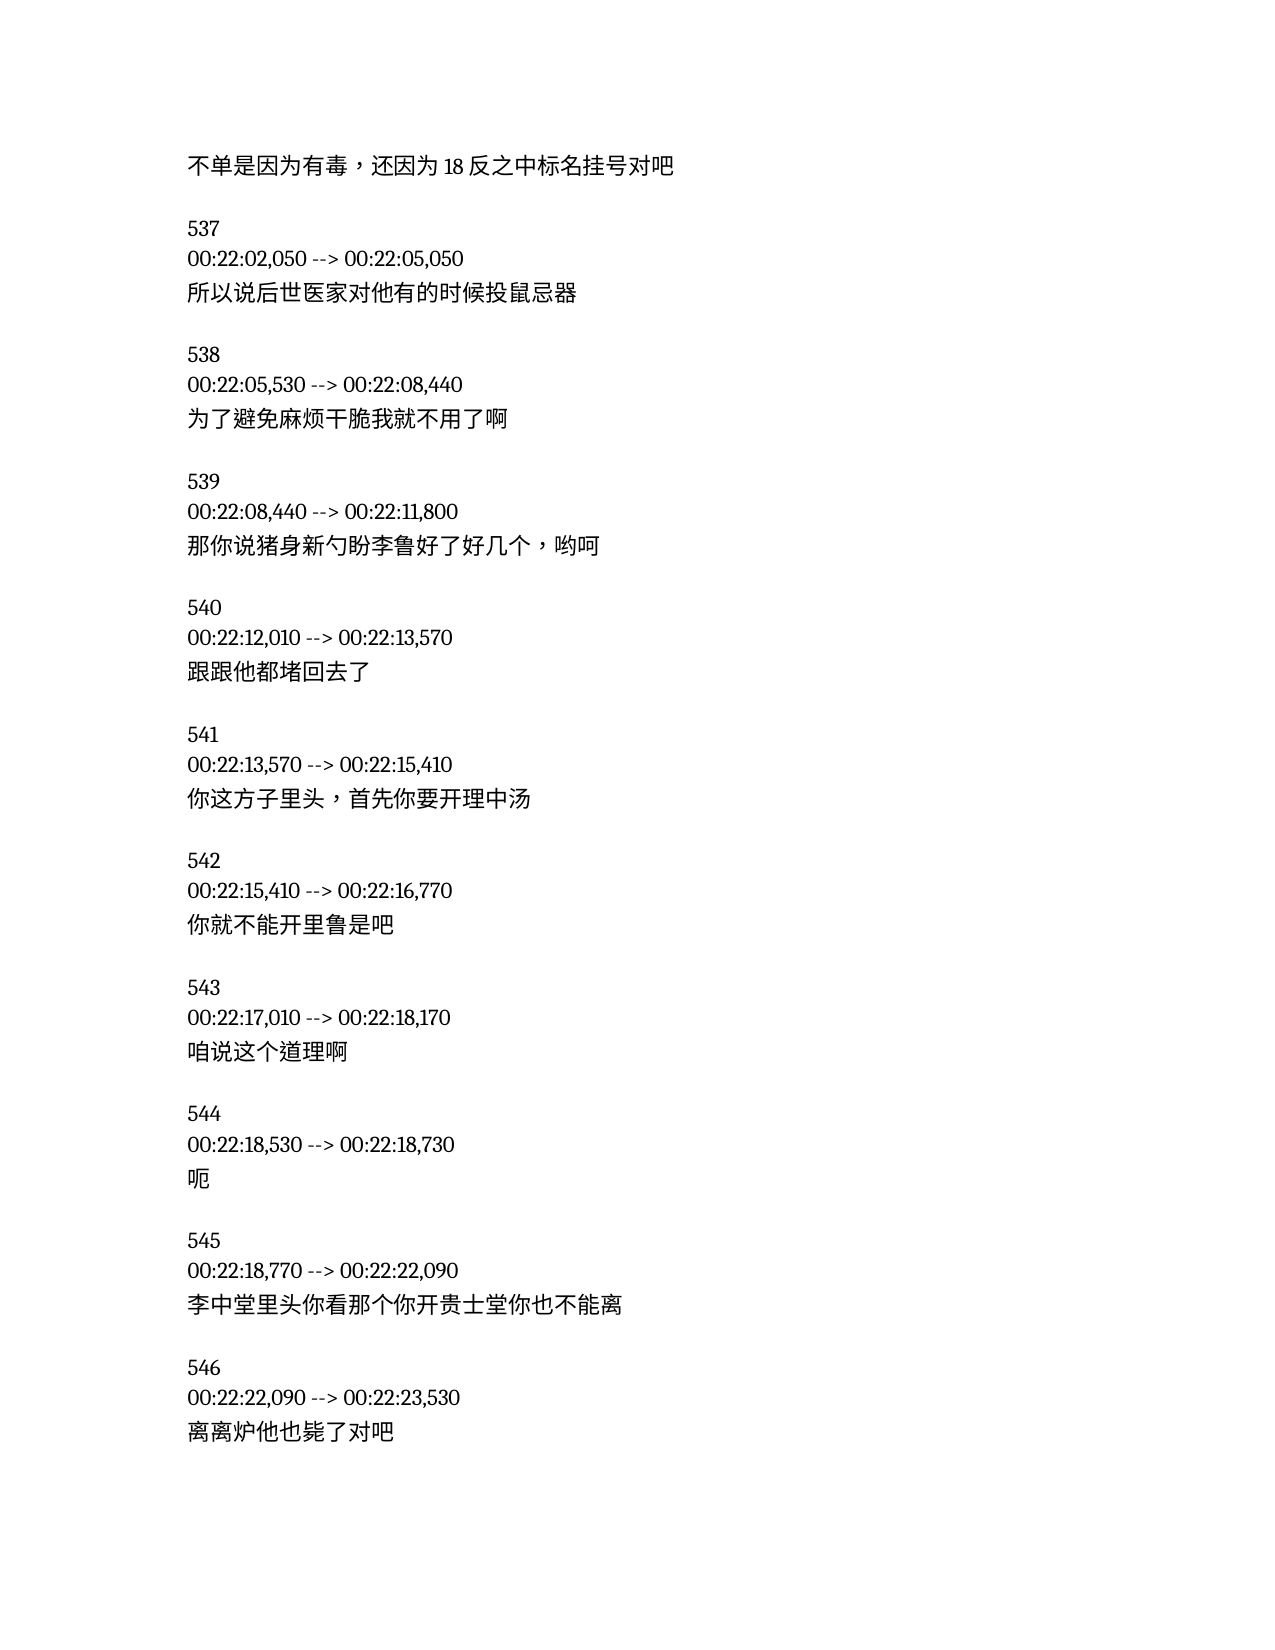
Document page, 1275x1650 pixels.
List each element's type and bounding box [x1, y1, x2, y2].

text [187, 150, 1087, 1477]
